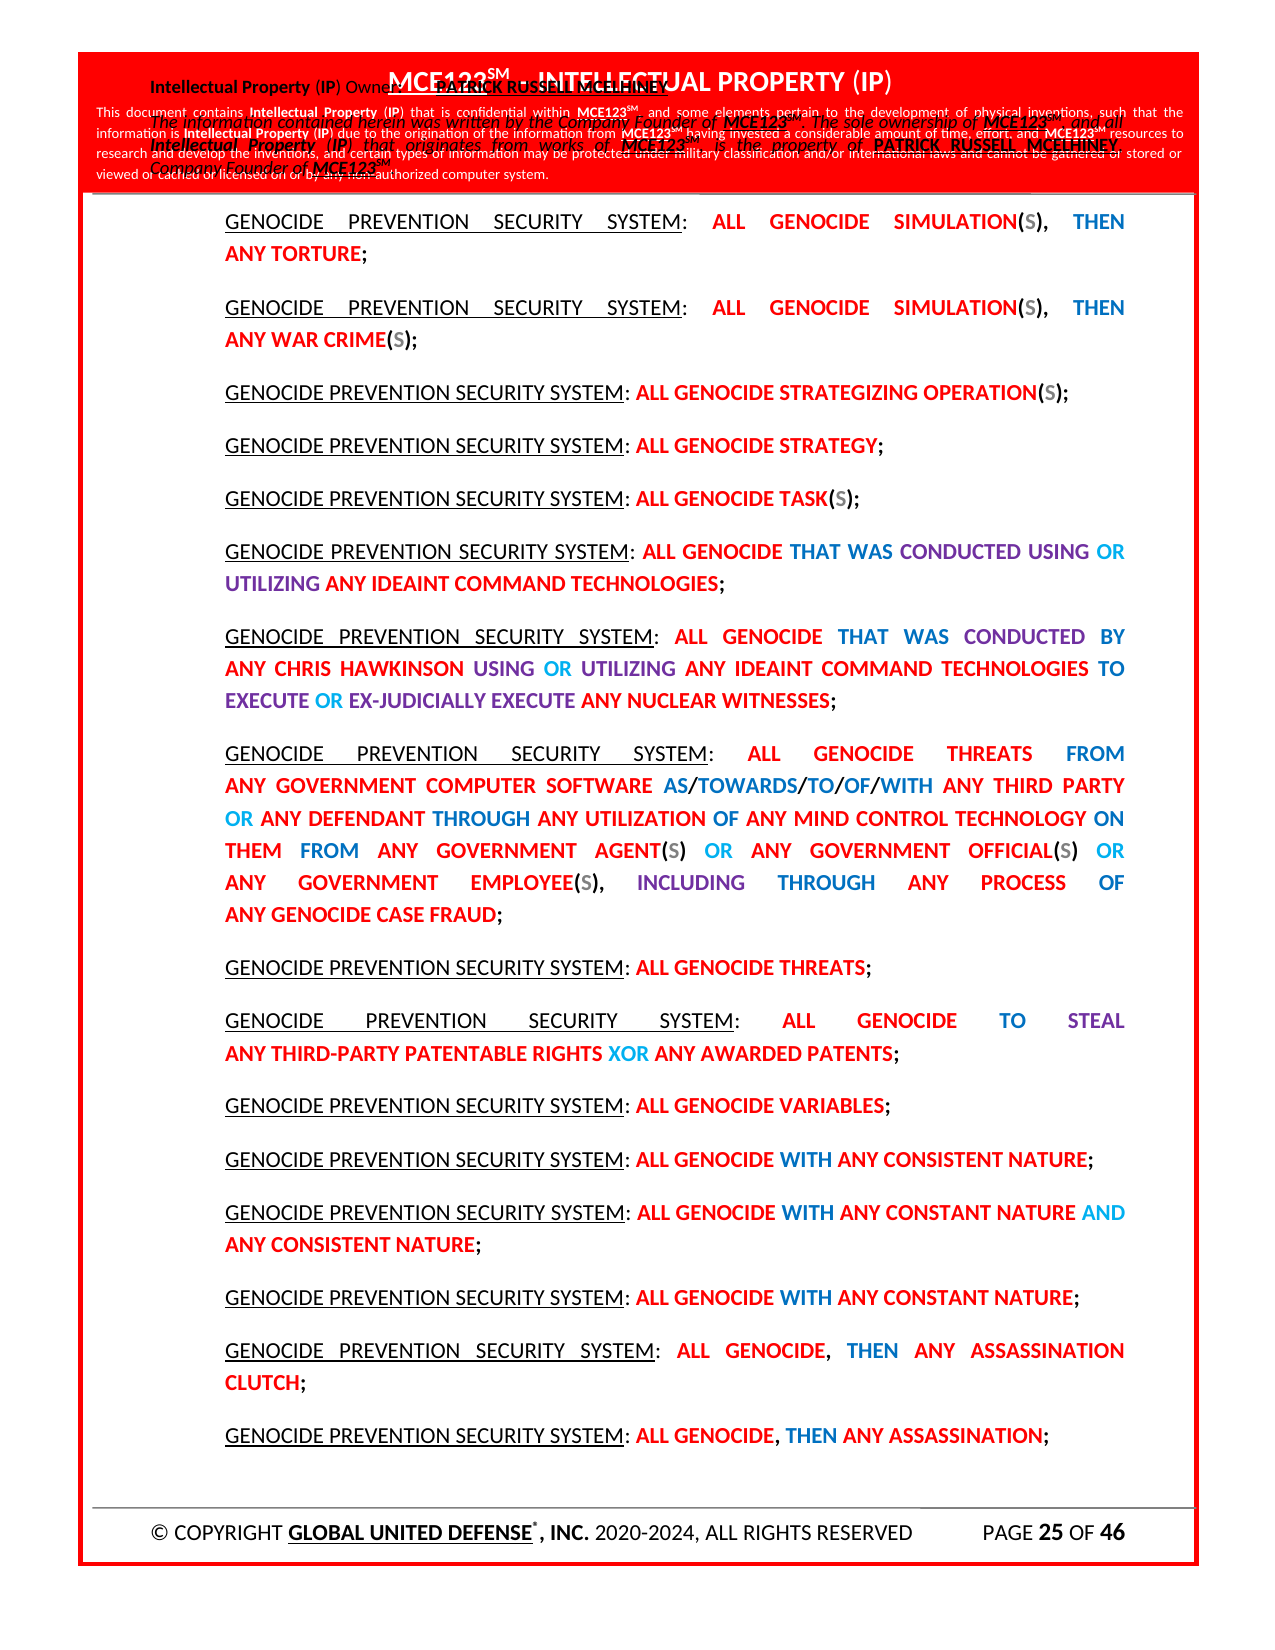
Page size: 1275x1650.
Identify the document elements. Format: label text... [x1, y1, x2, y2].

text GENOCIDE PREVENTION SECURITY SYSTEM: ALL GENOCIDE THAT WAS CONDUCTED USING OR UTILIZING ANY IDEAINT COMMAND TECHNOLOGIES; [225, 537, 1125, 597]
text GENOCIDE PREVENTION SECURITY SYSTEM: ALL GENOCIDE WITH ANY CONSTANT NATURE; [225, 1283, 1125, 1311]
text GENOCIDE PREVENTION SECURITY SYSTEM: ALL GENOCIDE, THEN ANY ASSASSINATION CLUTCH; [225, 1336, 1125, 1396]
text GENOCIDE PREVENTION SECURITY SYSTEM: ALL GENOCIDE THREATS FROM ANY GOVERNMENT COMPUTER SOFTWARE AS/TOWARDS/TO/OF/WITH ANY THIRD PARTY OR ANY DEFENDANT THROUGH ANY UTILIZATION OF ANY MIND CONTROL TECHNOLOGY ON THEM FROM ANY GOVERNMENT AGENT(S) OR ANY GOVERNMENT OFFICIAL(S) OR ANY GOVERNMENT EMPLOYEE(S), INCLUDING THROUGH ANY PROCESS OF ANY GENOCIDE CASE FRAUD; [225, 739, 1125, 928]
text GENOCIDE PREVENTION SECURITY SYSTEM: ALL GENOCIDE SIMULATION(S), THEN ANY WAR CRIME(S); [225, 293, 1125, 353]
text GENOCIDE PREVENTION SECURITY SYSTEM: ALL GENOCIDE TO STEAL ANY THIRD-PARTY PATENTABLE RIGHTS XOR ANY AWARDED PATENTS; [225, 1006, 1125, 1067]
text GENOCIDE PREVENTION SECURITY SYSTEM: ALL GENOCIDE WITH ANY CONSISTENT NATURE; [225, 1145, 1125, 1173]
text GENOCIDE PREVENTION SECURITY SYSTEM: ALL GENOCIDE THREATS; [225, 953, 1125, 981]
text GENOCIDE PREVENTION SECURITY SYSTEM: ALL GENOCIDE VARIABLES; [225, 1092, 1125, 1120]
text GENOCIDE PREVENTION SECURITY SYSTEM: ALL GENOCIDE STRATEGY; [225, 431, 1125, 459]
text GENOCIDE PREVENTION SECURITY SYSTEM: ALL GENOCIDE WITH ANY CONSTANT NATURE AND ANY CONSISTENT NATURE; [225, 1198, 1125, 1258]
text GENOCIDE PREVENTION SECURITY SYSTEM: ALL GENOCIDE TASK(S); [225, 484, 1125, 512]
text GENOCIDE PREVENTION SECURITY SYSTEM: ALL GENOCIDE, THEN ANY ASSASSINATION; [225, 1421, 1125, 1449]
text GENOCIDE PREVENTION SECURITY SYSTEM: ALL GENOCIDE THAT WAS CONDUCTED BY ANY CHRIS HAWKINSON USING OR UTILIZING ANY IDEAINT COMMAND TECHNOLOGIES TO EXECUTE OR EX-JUDICIALLY EXECUTE ANY NUCLEAR WITNESSES; [225, 622, 1125, 714]
text GENOCIDE PREVENTION SECURITY SYSTEM: ALL GENOCIDE SIMULATION(S), THEN ANY TORTURE; [225, 207, 1125, 268]
text GENOCIDE PREVENTION SECURITY SYSTEM: ALL GENOCIDE STRATEGIZING OPERATION(S); [225, 378, 1125, 406]
